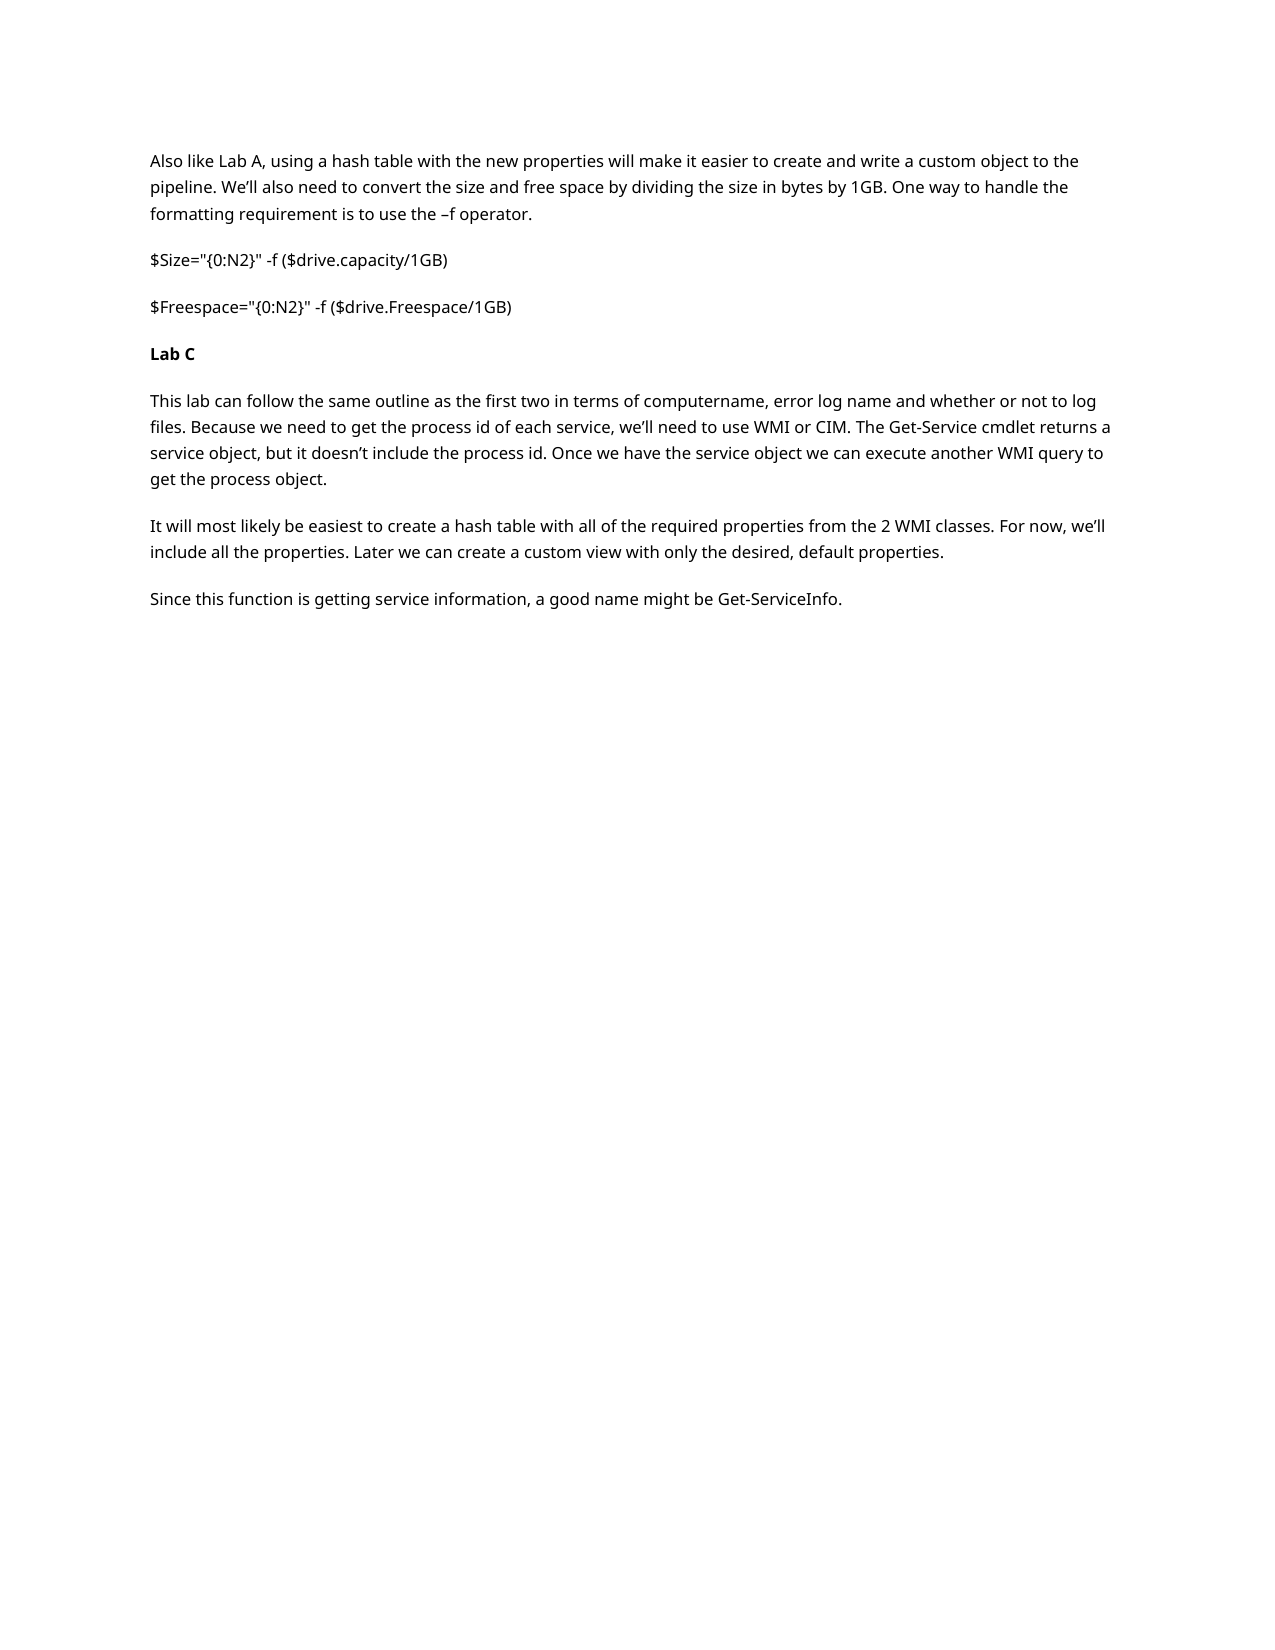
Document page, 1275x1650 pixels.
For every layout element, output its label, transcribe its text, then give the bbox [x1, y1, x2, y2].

text $Freespace="{0:N2}" -f ($drive.Freespace/1GB) [150, 296, 1125, 318]
text This lab can follow the same outline as the first two in terms of computername, error log name and whether or not to log files. Because we need to get the process id of each service, we’ll need to use WMI or CIM. The Get-Service cmdlet returns a service object, but it doesn’t include the process id. Once we have the service object we can execute another WMI query to get the process object. [150, 389, 1125, 490]
text Since this function is getting service information, a good name might be Get-ServiceInfo. [150, 587, 1125, 610]
text Lab C [150, 343, 1125, 365]
text $Size="{0:N2}" -f ($drive.capacity/1GB) [150, 249, 1125, 272]
text Also like Lab A, using a hash table with the new properties will make it easier to create and write a custom object to the pipeline. We’ll also need to convert the size and free space by dividing the size in bytes by 1GB. One way to handle the formatting requirement is to use the –f operator. [150, 150, 1125, 225]
text It will most likely be easiest to create a hash table with all of the required properties from the 2 WMI classes. For now, we’ll include all the properties. Later we can create a custom view with only the desired, default properties. [150, 514, 1125, 563]
